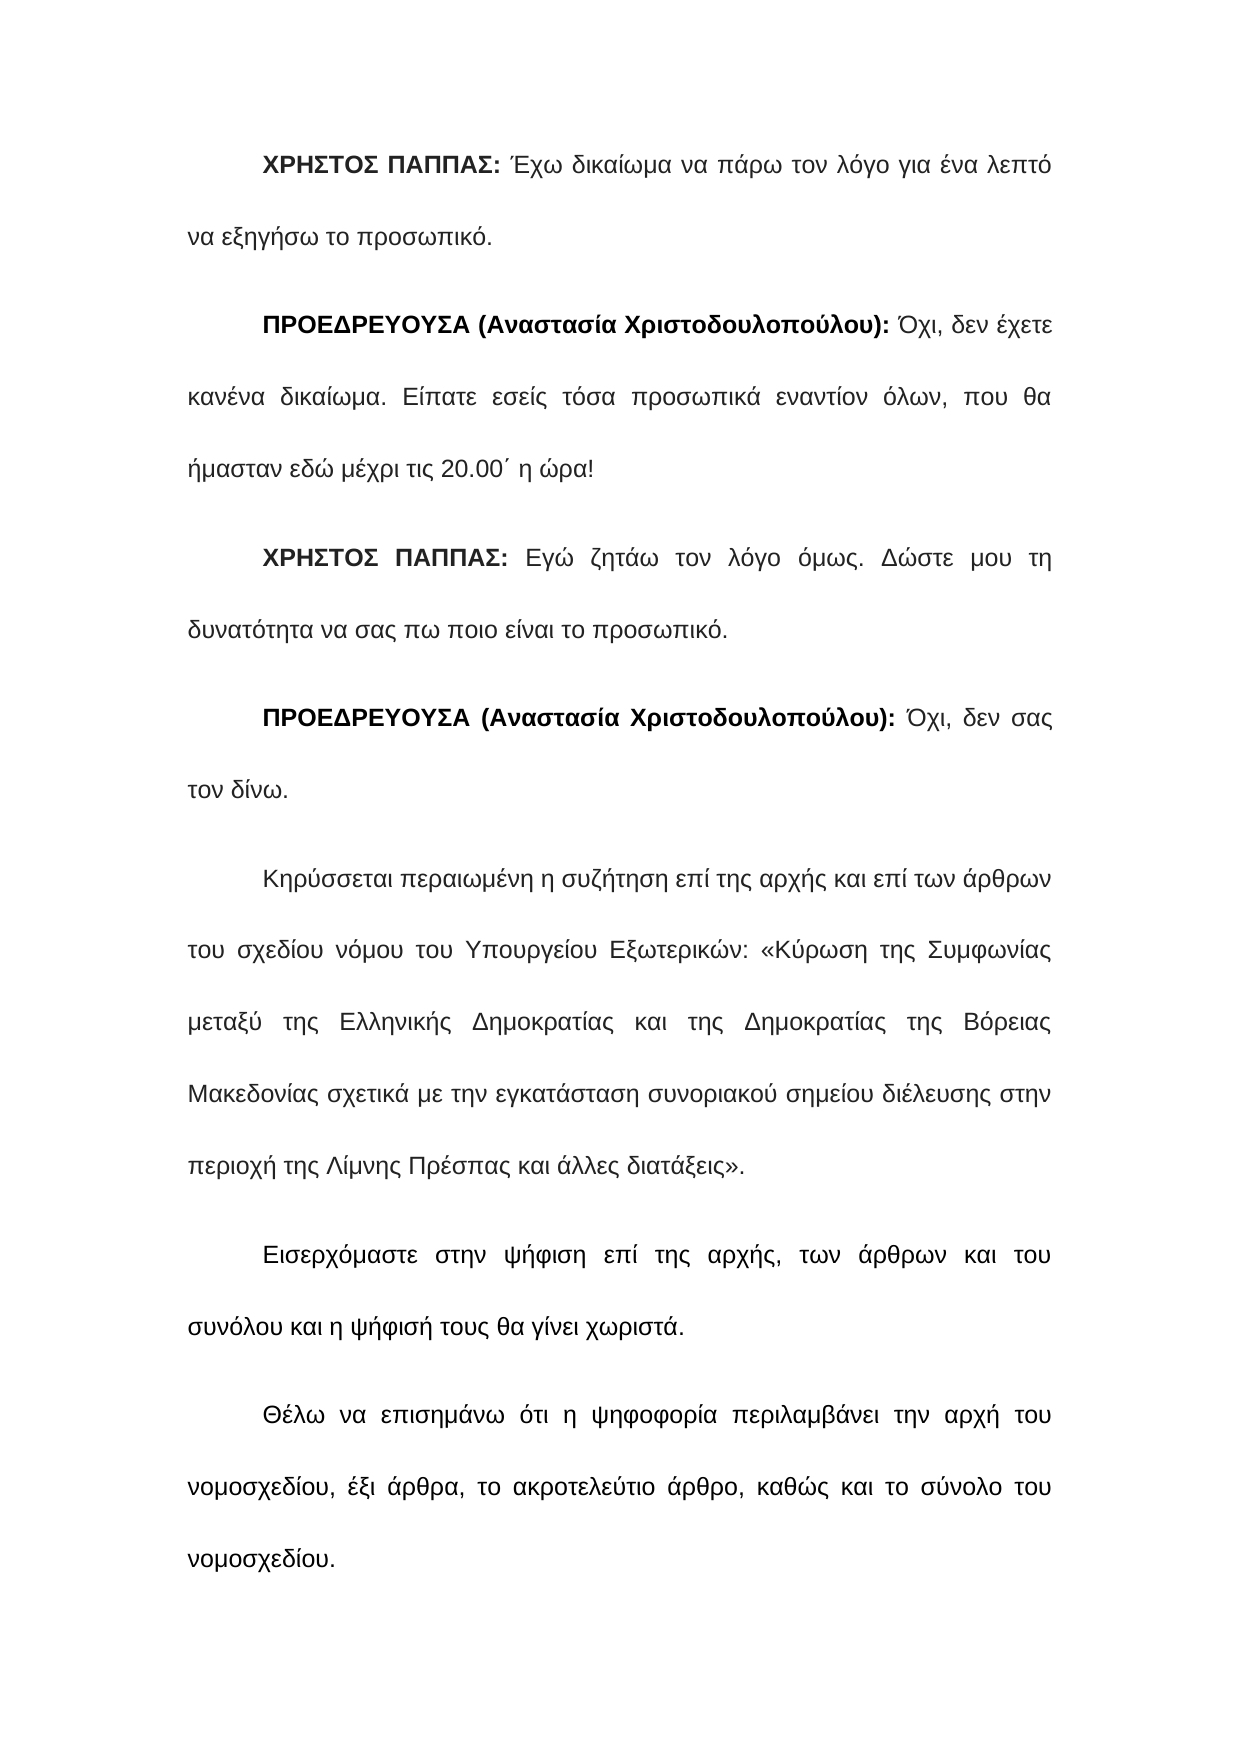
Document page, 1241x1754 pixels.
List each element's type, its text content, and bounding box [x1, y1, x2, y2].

text Εισερχόμαστε στην ψήφιση επί της αρχής, των άρθρων και του συνόλου και η ψήφισή τους θα γίνει χωριστά. [187, 1239, 1053, 1340]
text Θέλω να επισημάνω ότι η ψηφοφορία περιλαμβάνει την αρχή του νομοσχεδίου, έξι άρθρα, το ακροτελεύτιο άρθρο, καθώς και το σύνολο του νομοσχεδίου. [187, 1400, 1053, 1572]
text ΠΡΟΕΔΡΕΥΟΥΣΑ (Αναστασία Χριστοδουλοπούλου): Όχι, δεν έχετε κανένα δικαίωμα. Είπατε εσείς τόσα προσωπικά εναντίον όλων, που θα ήμασταν εδώ μέχρι τις 20.00΄ η ώρα! [187, 310, 1053, 483]
text Κηρύσσεται περαιωμένη η συζήτηση επί της αρχής και επί των άρθρων του σχεδίου νόμου του Υπουργείου Εξωτερικών: «Κύρωση της Συμφωνίας μεταξύ της Ελληνικής Δημοκρατίας και της Δημοκρατίας της Βόρειας Μακεδονίας σχετικά με την εγκατάσταση συνοριακού σημείου διέλευσης στην περιοχή της Λίμνης Πρέσπας και άλλες διατάξεις». [187, 947, 1053, 1180]
text Κηρύσσεται περαιωμένη η συζήτηση επί της αρχής και επί των άρθρων του σχεδίου νόμου του Υπουργείου Εξωτερικών: «Κύρωση της Συμφωνίας μεταξύ της Ελληνικής Δημοκρατίας και της Δημοκρατίας της Βόρειας Μακεδονίας σχετικά με την εγκατάσταση συνοριακού σημείου διέλευσης στην περιοχή της Λίμνης Πρέσπας και άλλες διατάξεις». [187, 863, 1053, 945]
text ΧΡΗΣΤΟΣ ΠΑΠΠΑΣ: Εγώ ζητάω τον λόγο όμως. Δώστε μου τη δυνατότητα να σας πω ποιο είναι το προσωπικό. [187, 543, 1053, 643]
text ΧΡΗΣΤΟΣ ΠΑΠΠΑΣ: Έχω δικαίωμα να πάρω τον λόγο για ένα λεπτό να εξηγήσω το προσωπικό. [187, 150, 1053, 251]
text ΠΡΟΕΔΡΕΥΟΥΣΑ (Αναστασία Χριστοδουλοπούλου): Όχι, δεν σας τον δίνω. [187, 703, 1053, 804]
